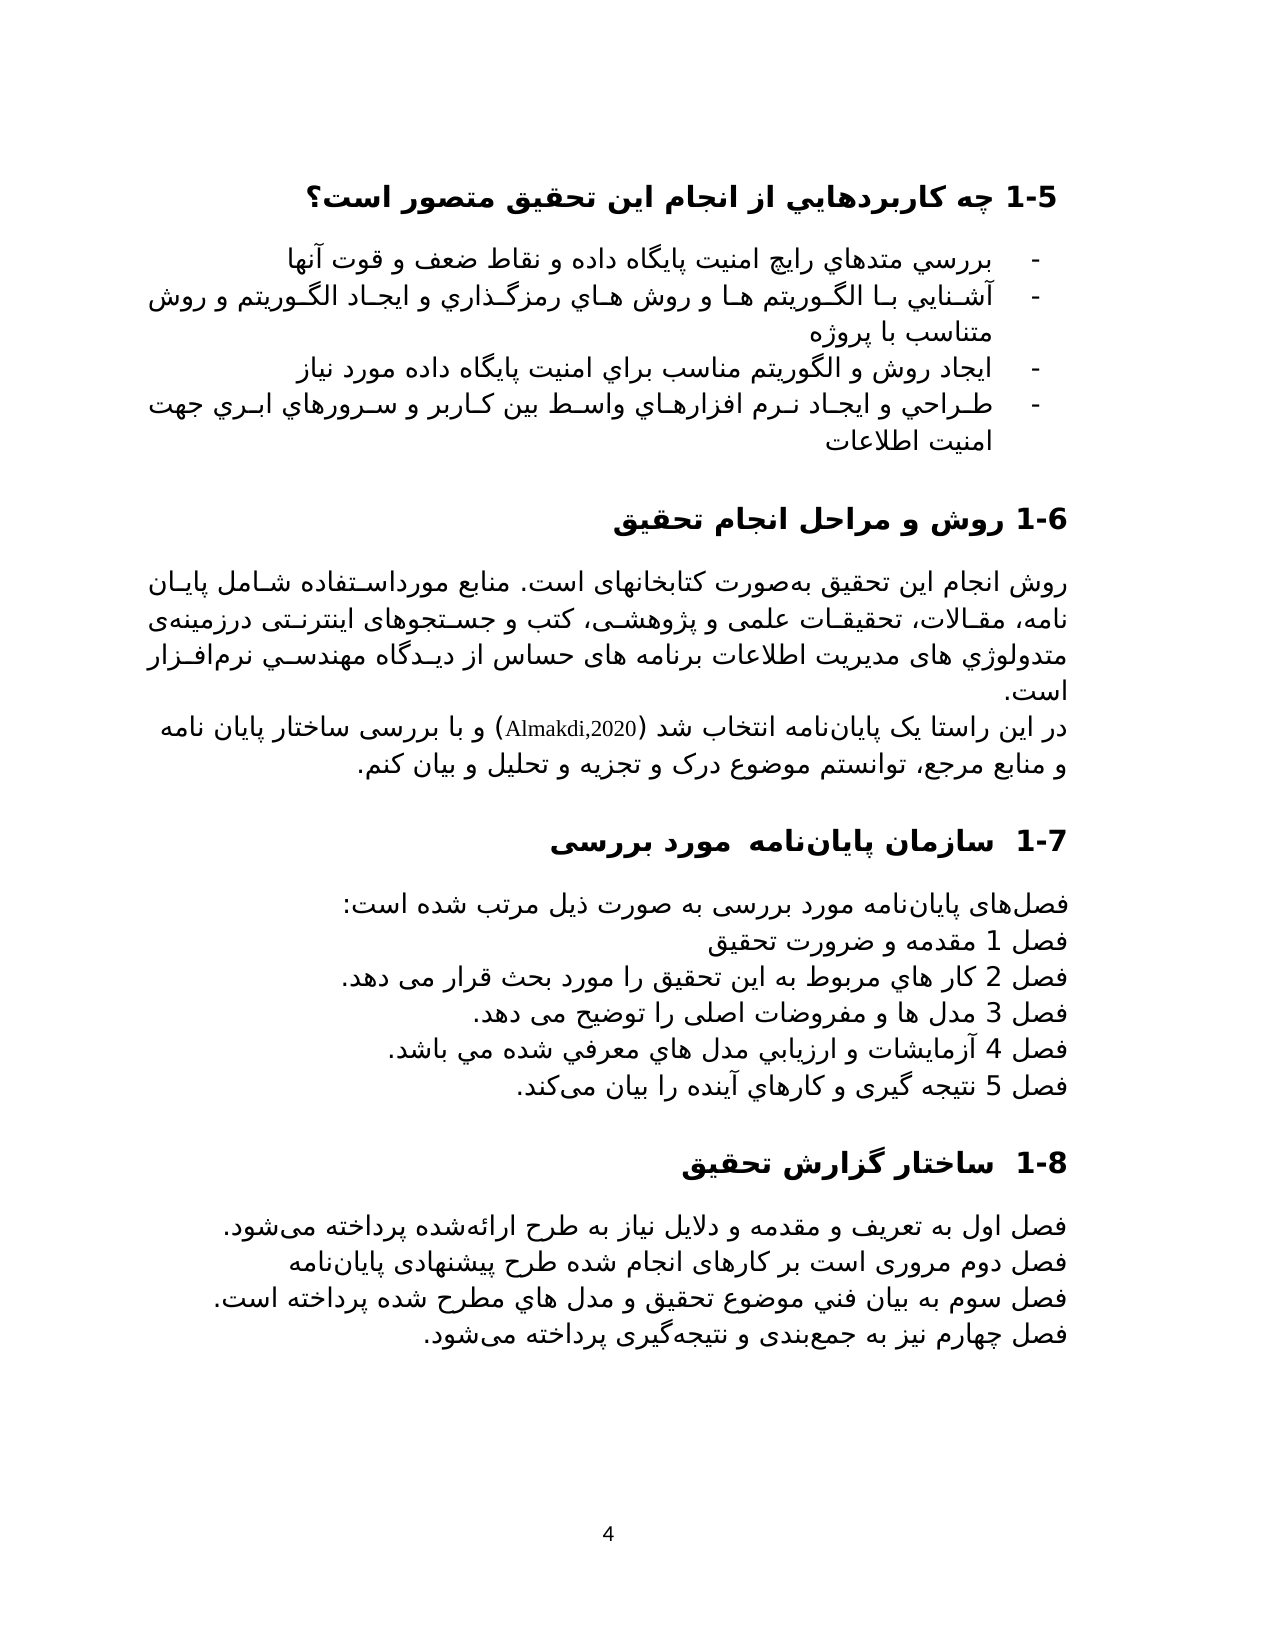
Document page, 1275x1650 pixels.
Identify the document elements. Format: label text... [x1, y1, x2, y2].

text فصل چهارم نیز به جمع‌بندی و نتیجه‌گیری پرداخته می‌شود. [148, 1319, 1068, 1350]
text فصل 4 آزمايشات و ارزيابي مدل هاي معرفي شده مي باشد. [148, 1033, 1068, 1065]
list ايجاد روش و الگوريتم مناسب براي امنيت پايگاه داده مورد نياز [148, 353, 1031, 384]
text فصل 3 مدل ها و مفروضات اصلی را توضیح می دهد. [148, 997, 1068, 1029]
list آشنايي با الگوريتم ها و روش هاي رمزگذاري و ايجاد الگوريتم و روش متناسب با پروژه [148, 280, 1031, 348]
text فصل‌های پایان‌نامه مورد بررسی به صورت ذیل مرتب شده است: [148, 888, 1069, 920]
subtitle 1-7 سازمان پایان‌نامه مورد بررسی [148, 824, 1068, 858]
text فصل اول به تعریف و مقدمه و دلایل نیاز به طرح ارائه‌شده پرداخته می‌شود. [148, 1210, 1068, 1241]
text روش انجام این تحقیق به‌صورت کتابخانهای است. منابع مورداستفاده شامل پایان نامه، مقالات، تحقیقات علمی و پژوهشی، کتب و جستجوهای اینترنتی درزمینه‌ی متدولوژي های مدیریت اطلاعات برنامه های حساس از ديدگاه مهندسي نرم‌افزار است. [148, 567, 1068, 707]
text فصل 2 کار هاي مربوط به این تحقیق را مورد بحث قرار می دهد. [148, 961, 1068, 993]
subtitle 1-6 روش و مراحل انجام تحقیق [148, 503, 1068, 537]
text فصل 1 مقدمه و ضرورت تحقیق [148, 925, 1068, 956]
list بررسي متدهاي رايچ امنيت پايگاه داده و نقاط ضعف و قوت آنها [148, 244, 1031, 275]
subtitle 1-5 چه كاربردهايي از انجام اين تحقيق متصور است؟ [148, 180, 1068, 214]
list طراحي و ايجاد نرم افزارهاي واسط بين كاربر و سرورهاي ابري جهت امنيت اطلاعات [148, 389, 1031, 457]
text فصل سوم به بيان فني موضوع تحقيق و مدل هاي مطرح شده پرداخته است. [148, 1282, 1068, 1314]
text فصل دوم مروری است بر کارهای انجام شده طرح پیشنهادی پایان‌نامه [148, 1246, 1068, 1278]
text فصل 5 نتیجه گیری و كارهاي آينده را بیان می‌کند. [148, 1070, 1068, 1101]
subtitle 1-8 ساختار گزارش تحقیق [148, 1146, 1068, 1180]
text در این راستا یک پایان‌نامه انتخاب شد (Almakdi,2020) و با بررسی ساختار پایان نامه و منابع مرجع، توانستم موضوع درک و تجزیه و تحلیل و بیان کنم. [148, 712, 1068, 779]
